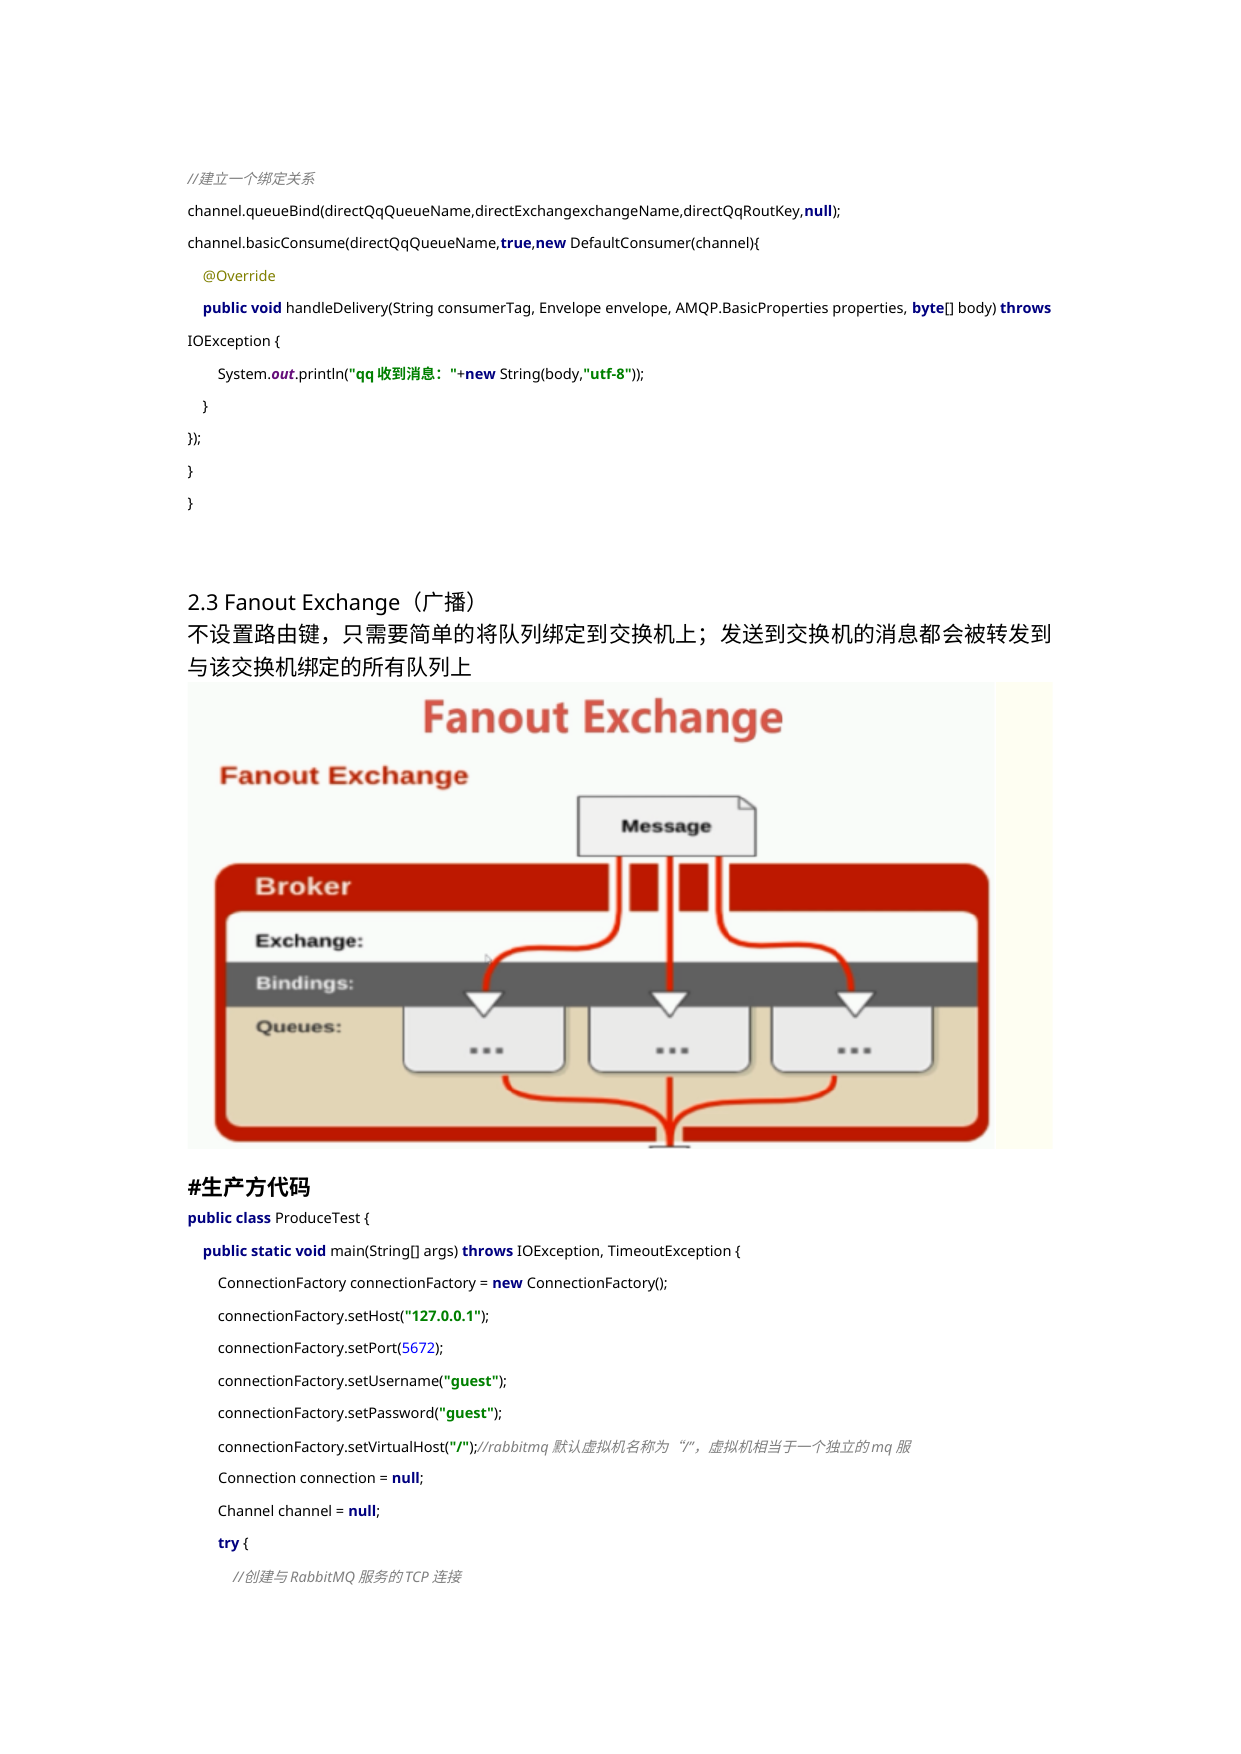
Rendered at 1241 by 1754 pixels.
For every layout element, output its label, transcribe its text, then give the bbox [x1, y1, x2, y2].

text } } [187, 454, 1053, 519]
picture [187, 682, 1053, 1149]
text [187, 1202, 1053, 1592]
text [187, 162, 1053, 454]
text 不设置路由键，只需要简单的将队列绑定到交换机上；发送到交换机的消息都会被转发到与该交换机绑定的所有队列上 [187, 617, 1053, 682]
text 2.3 Fanout Exchange（广播） [187, 584, 1053, 617]
text #生产方代码 [187, 1169, 1053, 1202]
